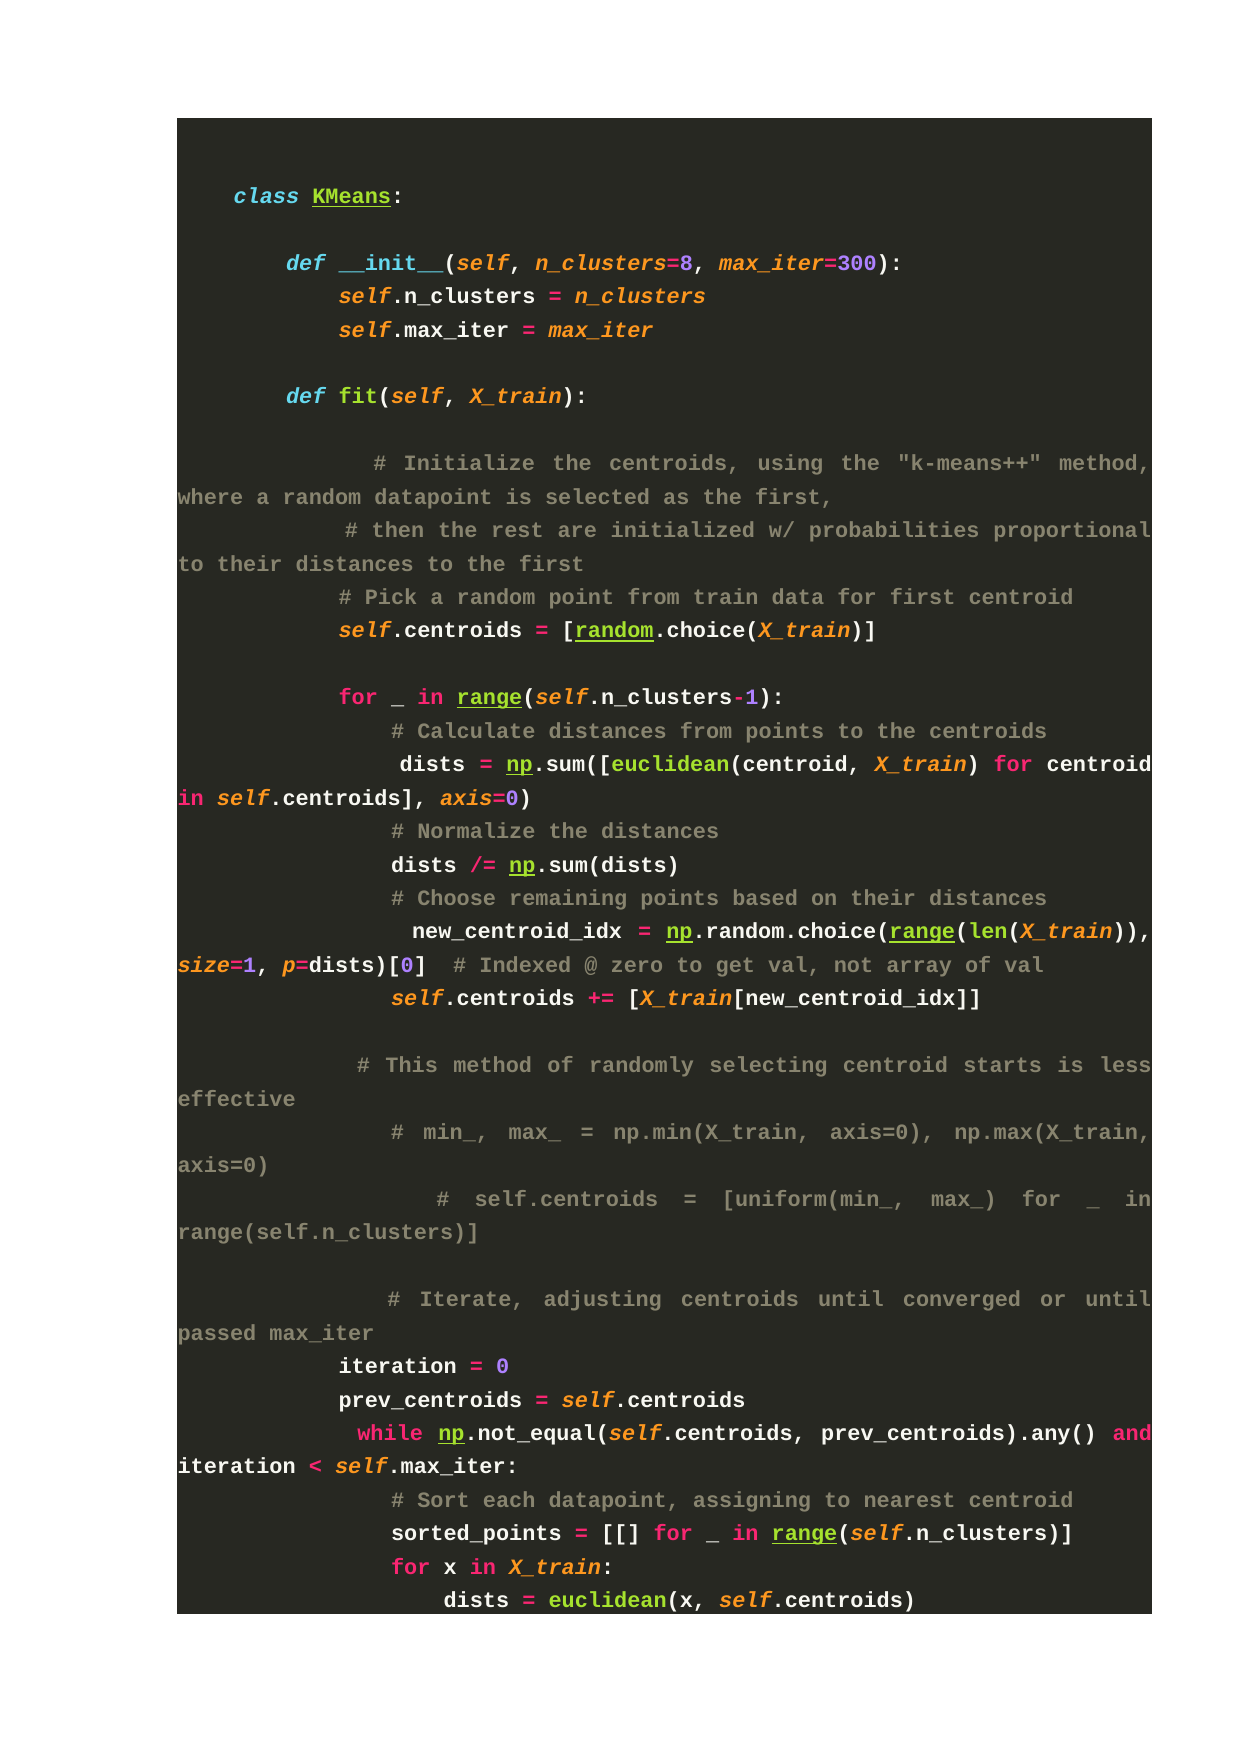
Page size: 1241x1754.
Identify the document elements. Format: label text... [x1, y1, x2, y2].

text while np.not_equal(self.centroids, prev_centroids).any() and iteration < self.max_iter: [177, 1422, 1152, 1480]
text # Choose remaining points based on their distances [177, 887, 1152, 912]
text class KMeans: [177, 185, 1152, 210]
text self.centroids += [X_train[new_centroid_idx]] [177, 987, 1152, 1012]
text dists = np.sum([euclidean(centroid, X_train) for centroid in self.centroids], axis=0) [177, 753, 1152, 812]
text dists = euclidean(x, self.centroids) [177, 1589, 1152, 1614]
text # Calculate distances from points to the centroids [177, 720, 1152, 745]
text # Iterate, adjusting centroids until converged or until passed max_iter [177, 1288, 1152, 1347]
text # Initialize the centroids, using the "k-means++" method, where a random datapoint is selected as the first, [177, 452, 1152, 511]
text self.max_iter = max_iter [177, 319, 1152, 343]
text prev_centroids = self.centroids [177, 1389, 1152, 1413]
text # min_, max_ = np.min(X_train, axis=0), np.max(X_train, axis=0) [177, 1121, 1152, 1179]
text new_centroid_idx = np.random.choice(range(len(X_train)), size=1, p=dists)[0] # Indexed @ zero to get val, not array of val [177, 921, 1152, 979]
text dists /= np.sum(dists) [177, 854, 1152, 878]
text def fit(self, X_train): [177, 386, 1152, 410]
text def __init__(self, n_clusters=8, max_iter=300): [177, 252, 1152, 277]
text for _ in range(self.n_clusters-1): [177, 687, 1152, 711]
text self.centroids = [random.choice(X_train)] [177, 620, 1152, 644]
text # Normalize the distances [177, 820, 1152, 845]
text # This method of randomly selecting centroid starts is less effective [177, 1054, 1152, 1113]
text # Pick a random point from train data for first centroid [177, 586, 1152, 611]
text # then the rest are initialized w/ probabilities proportional to their distances to the first [177, 519, 1152, 578]
text iteration = 0 [177, 1355, 1152, 1380]
text # Sort each datapoint, assigning to nearest centroid [177, 1489, 1152, 1514]
text # self.centroids = [uniform(min_, max_) for _ in range(self.n_clusters)] [177, 1188, 1152, 1246]
text self.n_clusters = n_clusters [177, 285, 1152, 310]
text sorted_points = [[] for _ in range(self.n_clusters)] [177, 1522, 1152, 1547]
text for x in X_train: [177, 1556, 1152, 1581]
